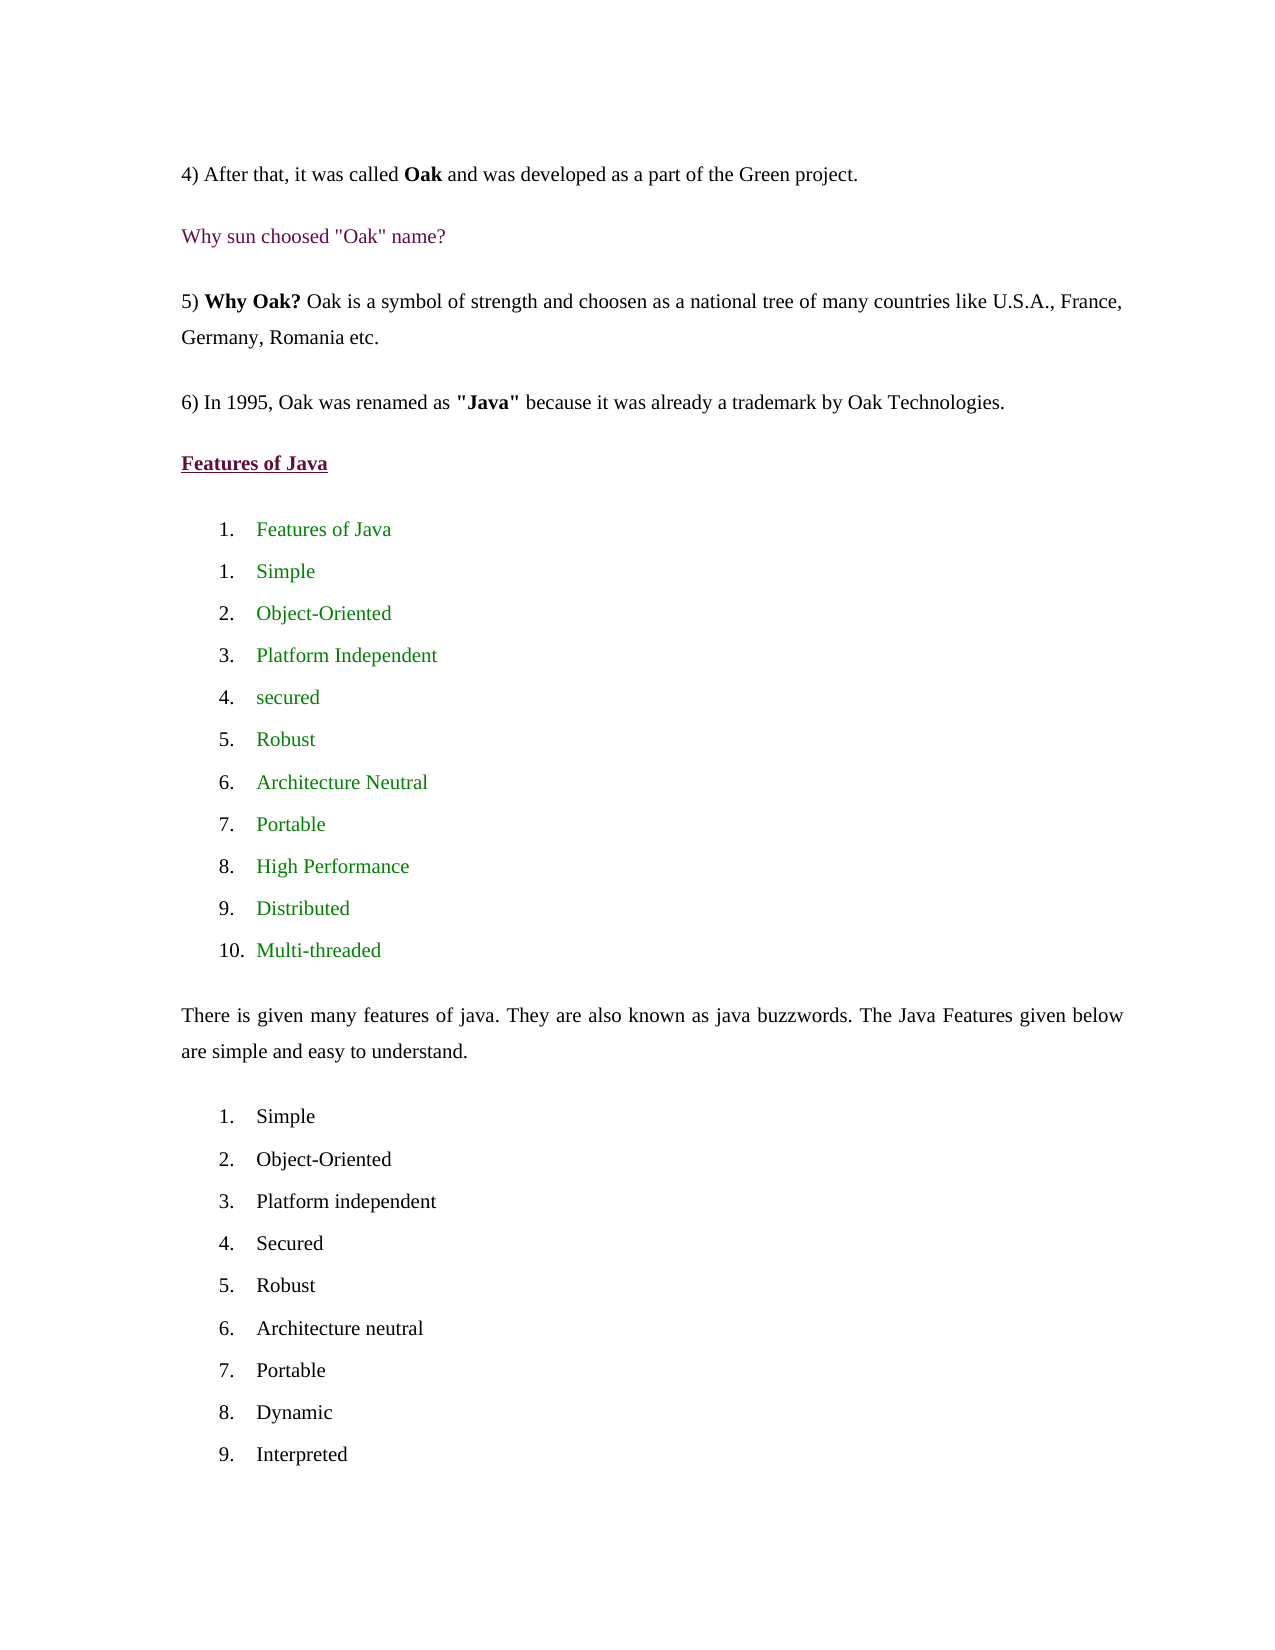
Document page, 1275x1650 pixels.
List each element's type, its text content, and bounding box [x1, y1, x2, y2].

list Simple [219, 1093, 1125, 1128]
list Architecture neutral [219, 1303, 1125, 1339]
list Platform independent [219, 1177, 1125, 1213]
text 4) After that, it was called Oak and was developed as a part of the Green project. [181, 150, 1125, 186]
list Simple [219, 547, 1125, 583]
list Robust [219, 716, 1125, 751]
list Robust [219, 1261, 1125, 1297]
text There is given many features of java. They are also known as java buzzwords. The Java Features given below are simple and easy to understand. [181, 992, 1125, 1063]
text 6) In 1995, Oak was renamed as "Java" because it was already a trademark by Oak Technologies. [181, 378, 1125, 414]
list Portable [219, 800, 1125, 836]
list Architecture Neutral [219, 758, 1125, 794]
list Secured [219, 1219, 1125, 1255]
list High Performance [219, 842, 1125, 878]
subtitle Features of Java [181, 443, 1125, 475]
list Object-Oriented [219, 1135, 1125, 1171]
list Distributed [219, 884, 1125, 920]
list Platform Independent [219, 631, 1125, 667]
text Why sun choosed "Oak" name? [181, 215, 1125, 248]
list Portable [219, 1346, 1125, 1382]
list Interpreted [219, 1430, 1125, 1466]
text 5) Why Oak? Oak is a symbol of strength and choosen as a national tree of many countries like U.S.A., France, Germany, Romania etc. [181, 277, 1125, 349]
list secured [219, 673, 1125, 709]
list Multi-threaded [219, 926, 1125, 962]
list Object-Oriented [219, 589, 1125, 625]
list Dynamic [219, 1388, 1125, 1424]
list Features of Java [219, 504, 1125, 541]
